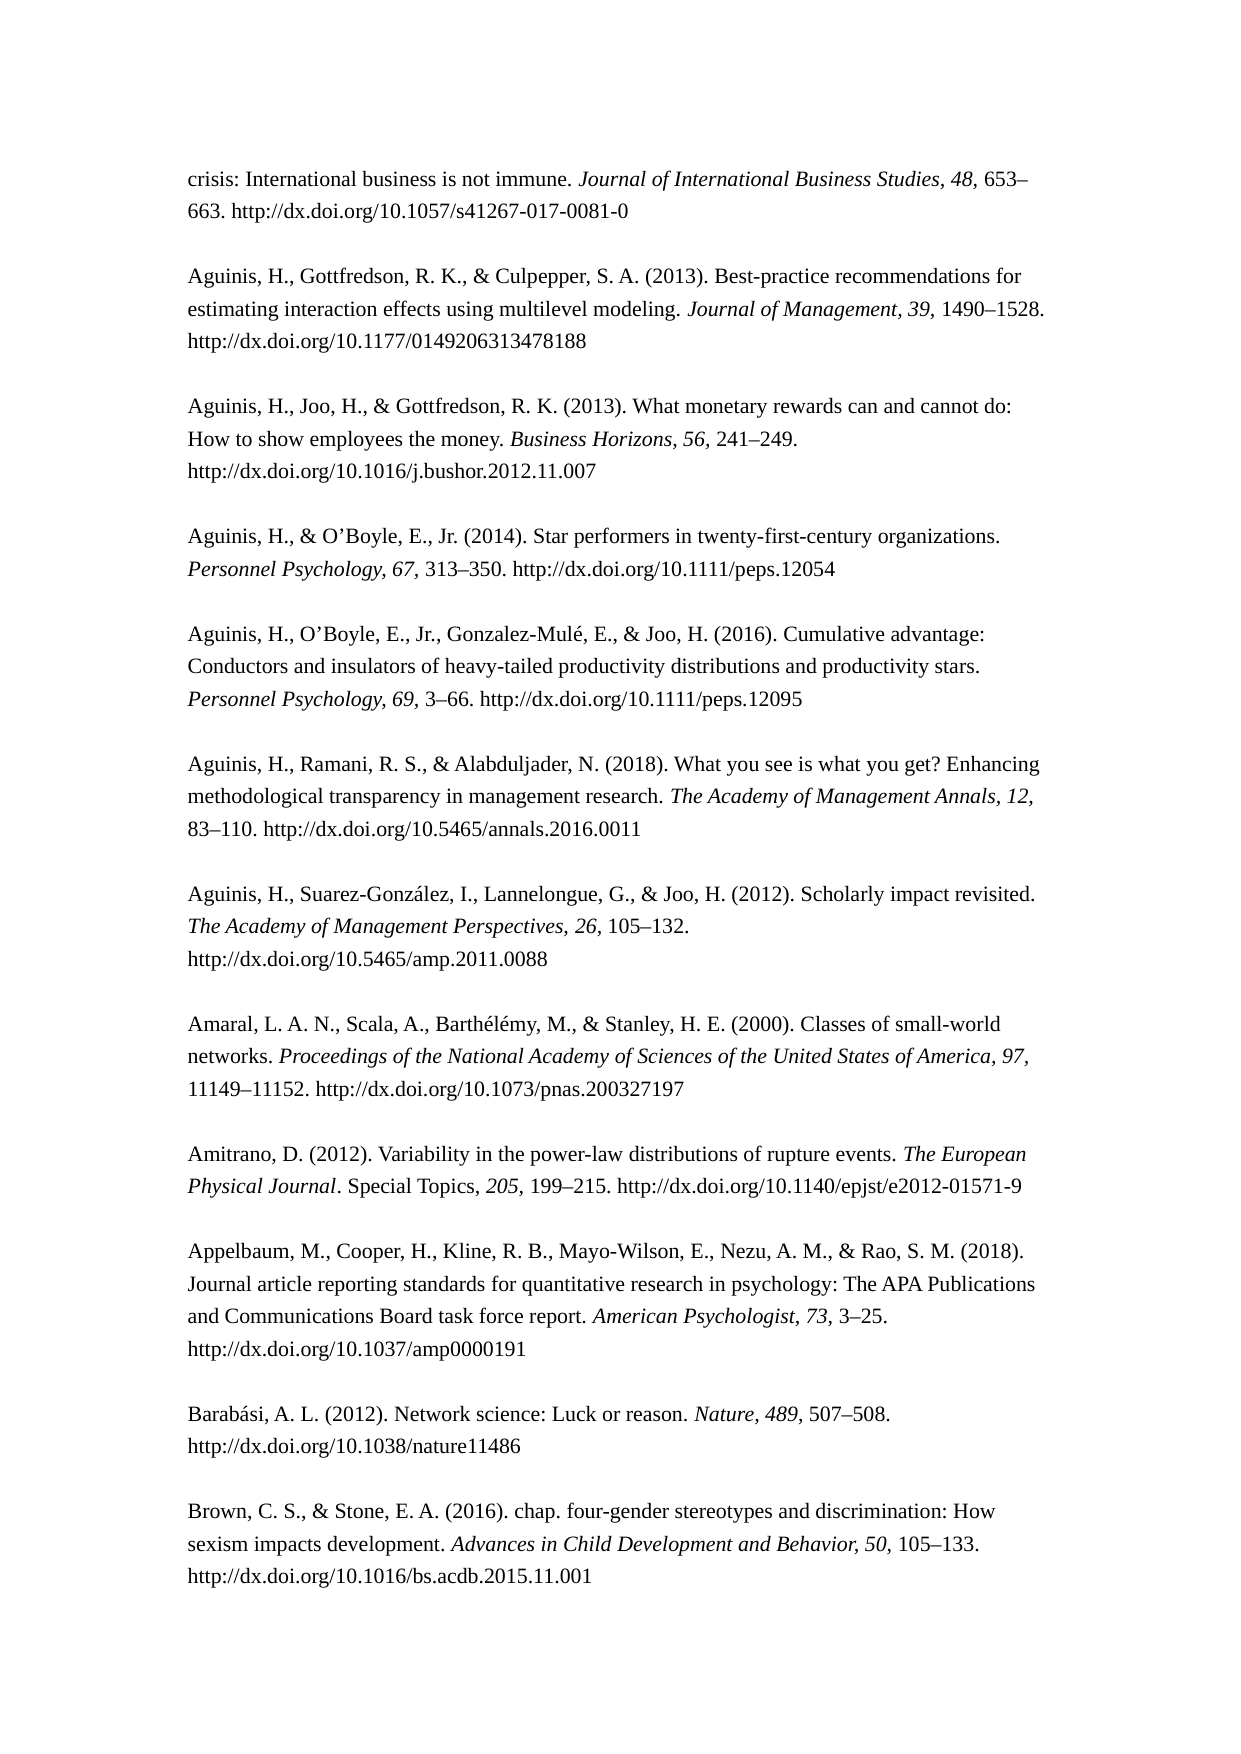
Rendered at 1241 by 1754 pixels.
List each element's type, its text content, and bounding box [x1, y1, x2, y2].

text Aguinis, H., & O’Boyle, E., Jr. (2014). Star performers in twenty-first-century organizations. Personnel Psychology, 67, 313–350. http://dx.doi.org/10.1111/peps.12054 [187, 519, 1053, 584]
text Aguinis, H., Suarez-González, I., Lannelongue, G., & Joo, H. (2012). Scholarly impact revisited. The Academy of Management Perspectives, 26, 105–132. http://dx.doi.org/10.5465/amp.2011.0088 [187, 877, 1053, 974]
text Appelbaum, M., Cooper, H., Kline, R. B., Mayo-Wilson, E., Nezu, A. M., & Rao, S. M. (2018). Journal article reporting standards for quantitative research in psychology: The APA Publications and Communications Board task force report. American Psychologist, 73, 3–25. http://dx.doi.org/10.1037/amp0000191 [187, 1234, 1053, 1364]
text Aguinis, H., Joo, H., & Gottfredson, R. K. (2013). What monetary rewards can and cannot do: How to show employees the money. Business Horizons, 56, 241–249. http://dx.doi.org/10.1016/j.bushor.2012.11.007 [187, 389, 1053, 487]
text Aguinis, H., Gottfredson, R. K., & Culpepper, S. A. (2013). Best-practice recommendations for estimating interaction effects using multilevel modeling. Journal of Management, 39, 1490–1528. http://dx.doi.org/10.1177/0149206313478188 [187, 259, 1053, 357]
text Amitrano, D. (2012). Variability in the power-law distributions of rupture events. The European Physical Journal. Special Topics, 205, 199–215. http://dx.doi.org/10.1140/epjst/e2012-01571-9 [187, 1137, 1053, 1202]
text Amaral, L. A. N., Scala, A., Barthélémy, M., & Stanley, H. E. (2000). Classes of small-world networks. Proceedings of the National Academy of Sciences of the United States of America, 97, 11149–11152. http://dx.doi.org/10.1073/pnas.200327197 [187, 1007, 1053, 1104]
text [187, 162, 1053, 227]
text Barabási, A. L. (2012). Network science: Luck or reason. Nature, 489, 507–508. http://dx.doi.org/10.1038/nature11486 [187, 1397, 1053, 1462]
text Aguinis, H., O’Boyle, E., Jr., Gonzalez-Mulé, E., & Joo, H. (2016). Cumulative advantage: Conductors and insulators of heavy-tailed productivity distributions and productivity stars. Personnel Psychology, 69, 3–66. http://dx.doi.org/10.1111/peps.12095 [187, 617, 1053, 714]
text Brown, C. S., & Stone, E. A. (2016). chap. four-gender stereotypes and discrimination: How sexism impacts development. Advances in Child Development and Behavior, 50, 105–133. http://dx.doi.org/10.1016/bs.acdb.2015.11.001 [187, 1494, 1053, 1592]
text Aguinis, H., Ramani, R. S., & Alabduljader, N. (2018). What you see is what you get? Enhancing methodological transparency in management research. The Academy of Management Annals, 12, 83–110. http://dx.doi.org/10.5465/annals.2016.0011 [187, 747, 1053, 844]
